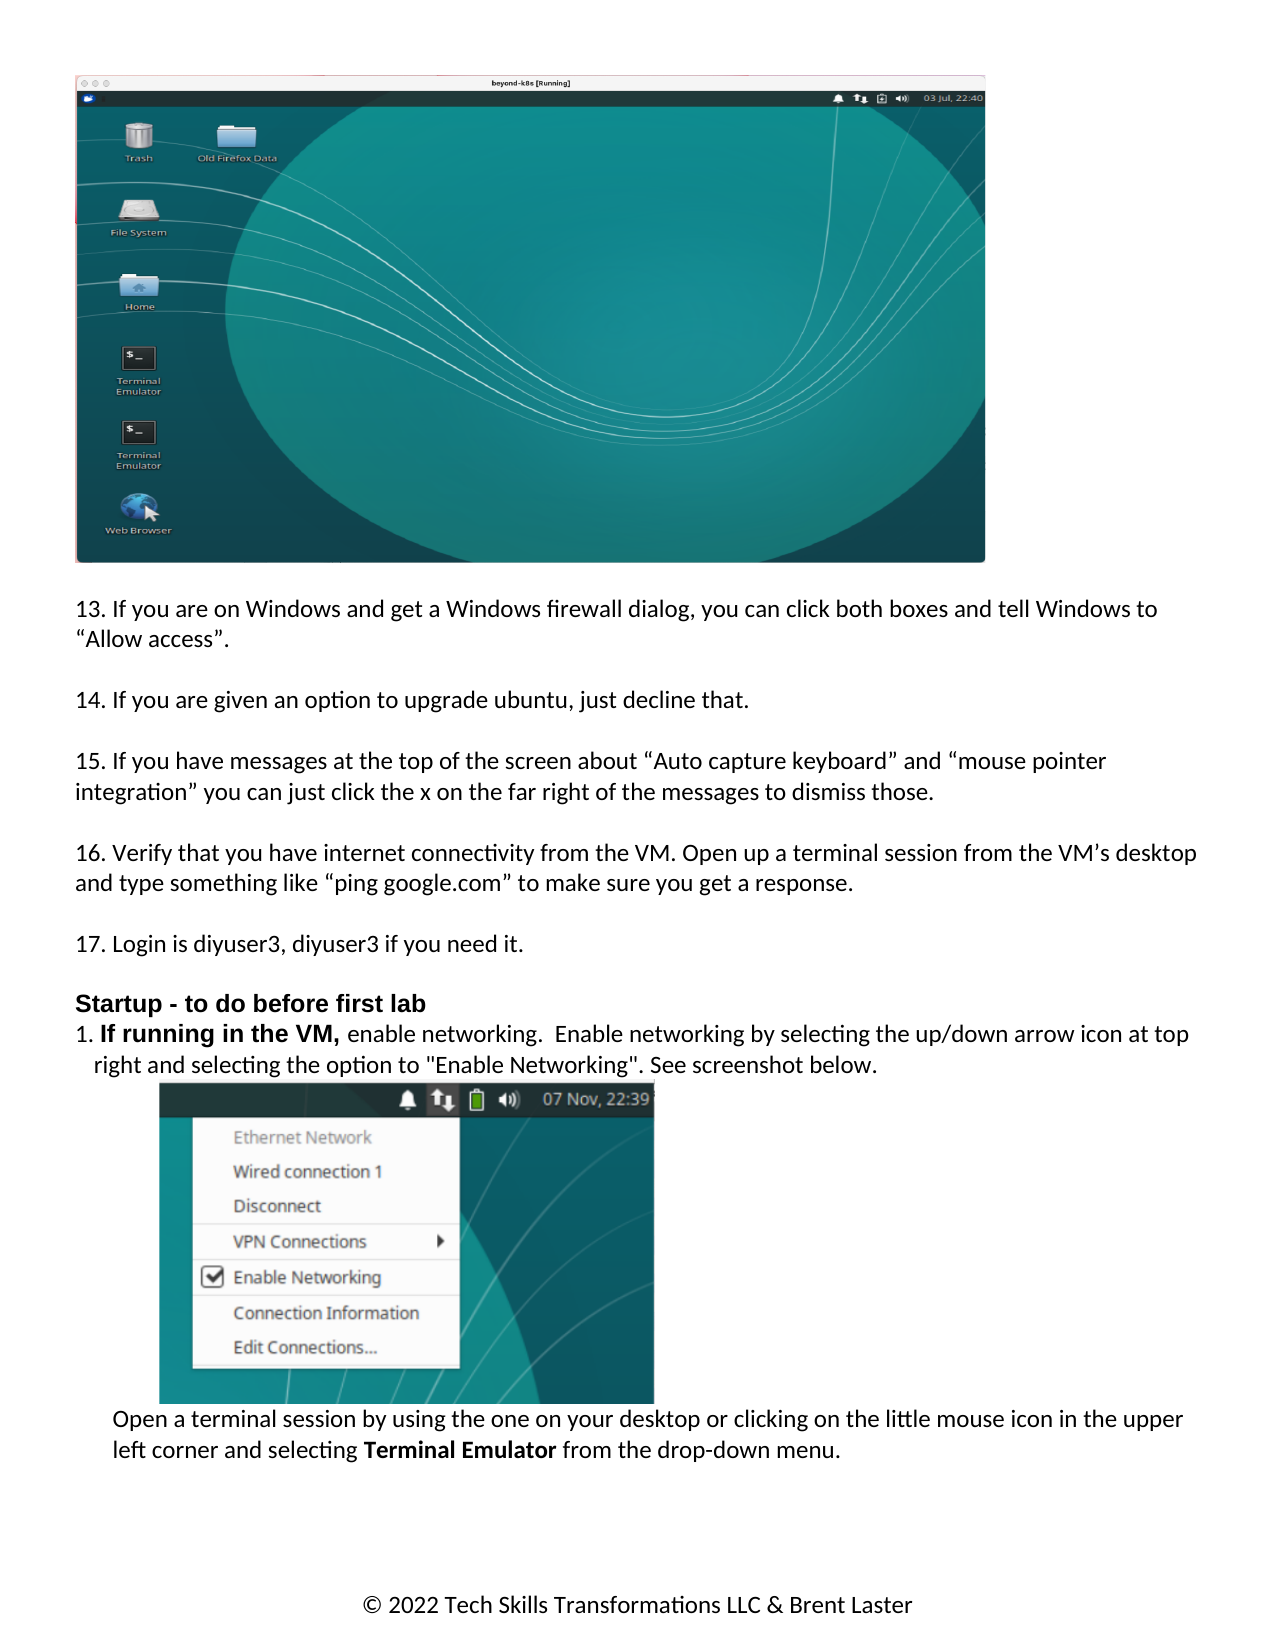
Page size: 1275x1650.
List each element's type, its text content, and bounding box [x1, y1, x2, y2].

picture [75, 75, 986, 563]
text 17. Login is diyuser3, diyuser3 if you need it. [75, 928, 1200, 959]
text 15. If you have messages at the top of the screen about “Auto capture keyboard” and “mouse pointer integration” you can just click the x on the far right of the messages to dismiss those. [75, 745, 1200, 806]
text Startup - to do before first lab [75, 989, 1200, 1018]
text 13. If you are on Windows and get a Windows firewall dialog, you can click both boxes and tell Windows to “Allow access”. [75, 593, 1200, 654]
text 16. Verify that you have internet connectivity from the VM. Open up a terminal session from the VM’s desktop and type something like “ping google.com” to make sure you get a response. [75, 837, 1200, 898]
text 14. If you are given an option to upgrade ubuntu, just decline that. [75, 684, 1200, 715]
text Open a terminal session by using the one on your desktop or clicking on the little mouse icon in the upper left corner and selecting Terminal Emulator from the drop-down menu. [112, 1403, 1200, 1464]
text 1. If running in the VM, enable networking. Enable networking by selecting the up/down arrow icon at top right and selecting the option to "Enable Networking". See screenshot below. [75, 1018, 1200, 1079]
picture [159, 1079, 655, 1404]
